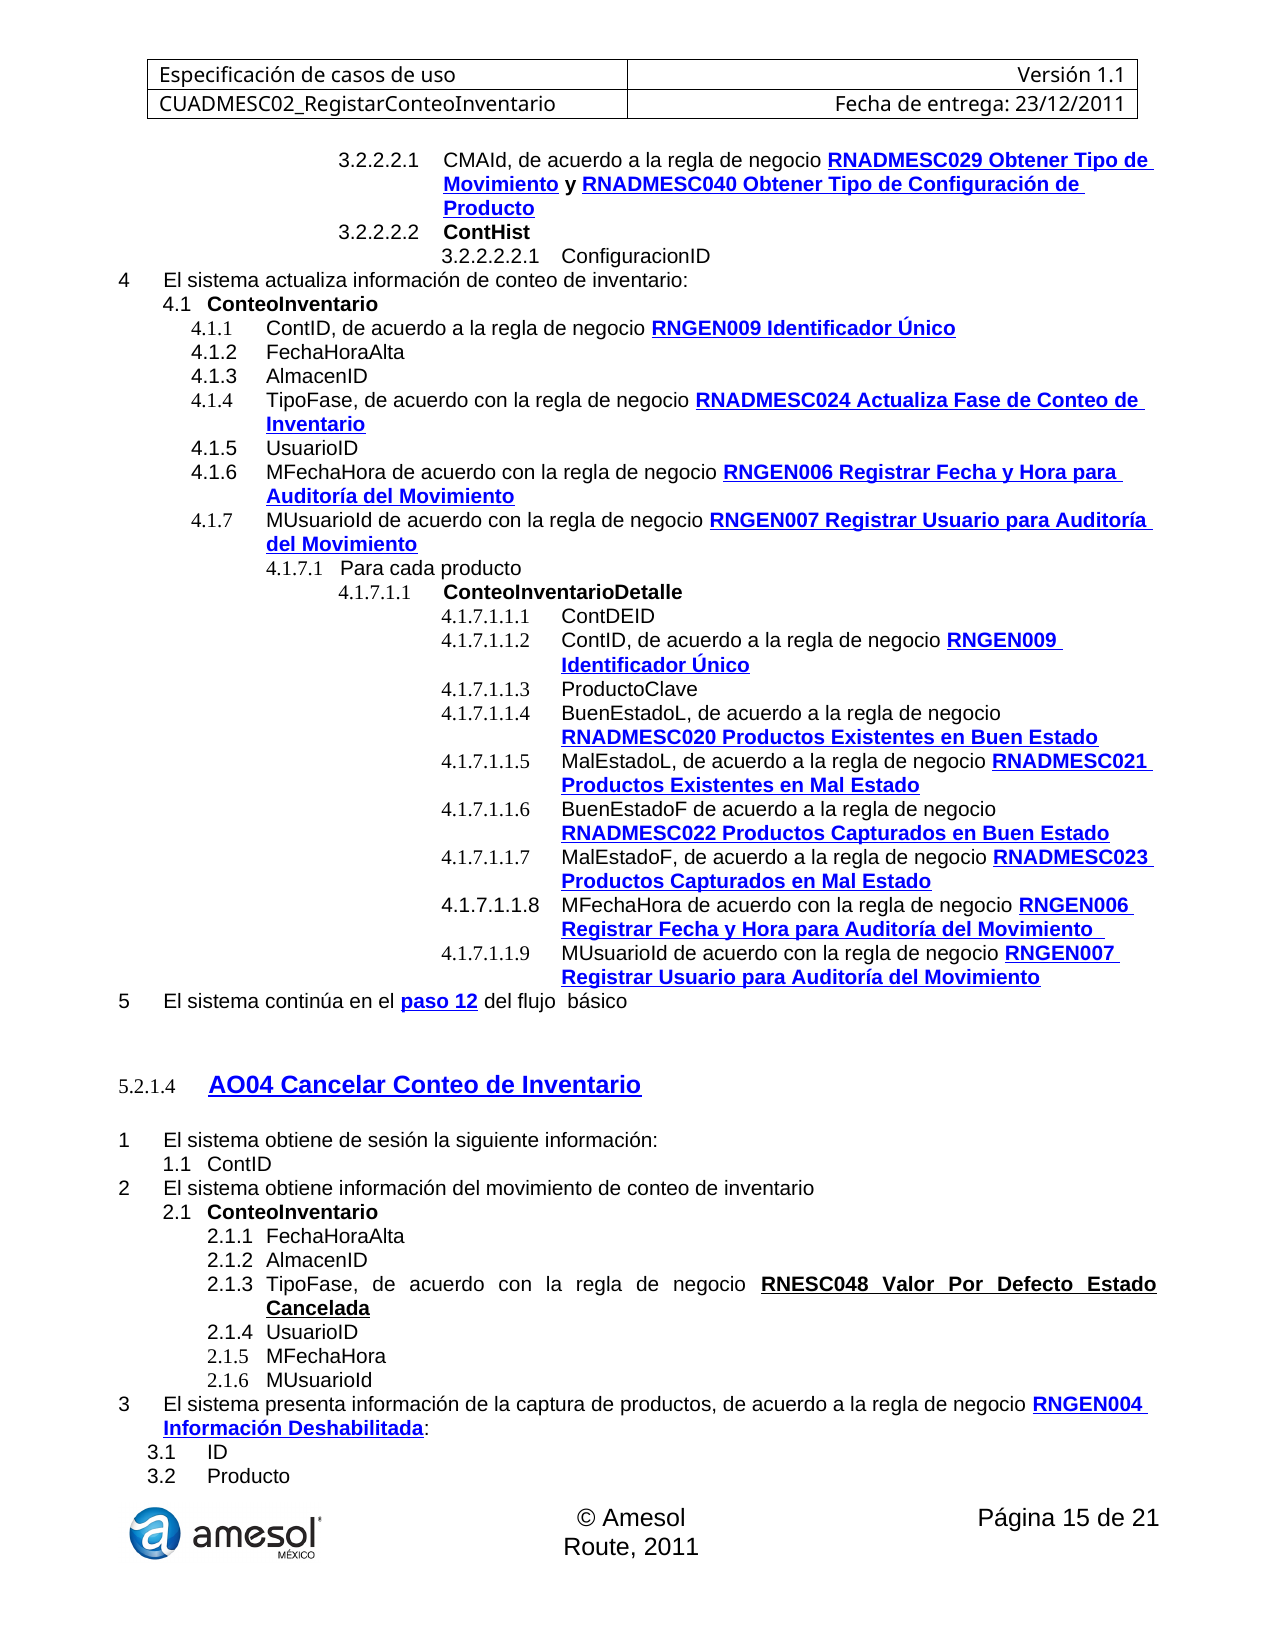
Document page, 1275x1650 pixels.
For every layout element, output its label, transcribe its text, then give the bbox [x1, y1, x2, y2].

list BuenEstadoL, de acuerdo a la regla de negocio RNADMESC020 Productos Existentes en Buen Estado [441, 701, 1157, 749]
list TipoFase, de acuerdo con la regla de negocio RNADMESC024 Actualiza Fase de Conteo de Inventario [191, 388, 1157, 436]
list CMAId, de acuerdo a la regla de negocio RNADMESC029 Obtener Tipo de Movimiento y RNADMESC040 Obtener Tipo de Configuración de Producto [338, 148, 1157, 220]
list MFechaHora de acuerdo con la regla de negocio RNGEN006 Registrar Fecha y Hora para Auditoría del Movimiento [441, 893, 1157, 941]
list Para cada producto [266, 556, 1157, 580]
list ContID, de acuerdo a la regla de negocio RNGEN009 Identificador Único [191, 316, 1157, 340]
list ContID [162, 1152, 1157, 1176]
list MUsuarioId de acuerdo con la regla de negocio RNGEN007 Registrar Usuario para Auditoría del Movimiento [441, 941, 1157, 989]
list El sistema actualiza información de conteo de inventario: [118, 268, 1157, 292]
list El sistema continúa en el paso 12 del flujo básico [118, 989, 1157, 1013]
list MFechaHora [207, 1344, 1157, 1368]
list ContDEID [441, 604, 1157, 628]
list ConteoInventario [162, 1200, 1157, 1224]
list MalEstadoF, de acuerdo a la regla de negocio RNADMESC023 Productos Capturados en Mal Estado [441, 845, 1157, 893]
list UsuarioID [191, 436, 1157, 460]
list MalEstadoL, de acuerdo a la regla de negocio RNADMESC021 Productos Existentes en Mal Estado [441, 749, 1157, 797]
list ProductoClave [441, 676, 1157, 701]
picture [118, 1502, 322, 1563]
list FechaHoraAlta [191, 340, 1157, 364]
list ID [147, 1440, 1157, 1464]
list ContID, de acuerdo a la regla de negocio RNGEN009 Identificador Único [441, 628, 1157, 676]
list BuenEstadoF de acuerdo a la regla de negocio RNADMESC022 Productos Capturados en Buen Estado [441, 797, 1157, 845]
subtitle AO04 Cancelar Conteo de Inventario [118, 1071, 1157, 1099]
list MUsuarioId de acuerdo con la regla de negocio RNGEN007 Registrar Usuario para Auditoría del Movimiento [191, 508, 1157, 556]
list UsuarioID [207, 1320, 1157, 1344]
list El sistema presenta información de la captura de productos, de acuerdo a la regla de negocio RNGEN004 Información Deshabilitada: [118, 1392, 1157, 1440]
list MUsuarioId [207, 1368, 1157, 1392]
list El sistema obtiene de sesión la siguiente información: [118, 1128, 1157, 1152]
list El sistema obtiene información del movimiento de conteo de inventario [118, 1176, 1157, 1200]
list ConteoInventario [162, 292, 1157, 316]
list FechaHoraAlta [207, 1224, 1157, 1248]
list MFechaHora de acuerdo con la regla de negocio RNGEN006 Registrar Fecha y Hora para Auditoría del Movimiento [191, 460, 1157, 508]
list ConfiguracionID [441, 244, 1157, 268]
list AlmacenID [191, 364, 1157, 388]
list ConteoInventarioDetalle [338, 580, 1157, 604]
list ContHist [338, 220, 1157, 244]
list TipoFase, de acuerdo con la regla de negocio RNESC048 Valor Por Defecto Estado Cancelada [207, 1272, 1157, 1320]
list AlmacenID [207, 1248, 1157, 1272]
list Producto [147, 1464, 1157, 1488]
